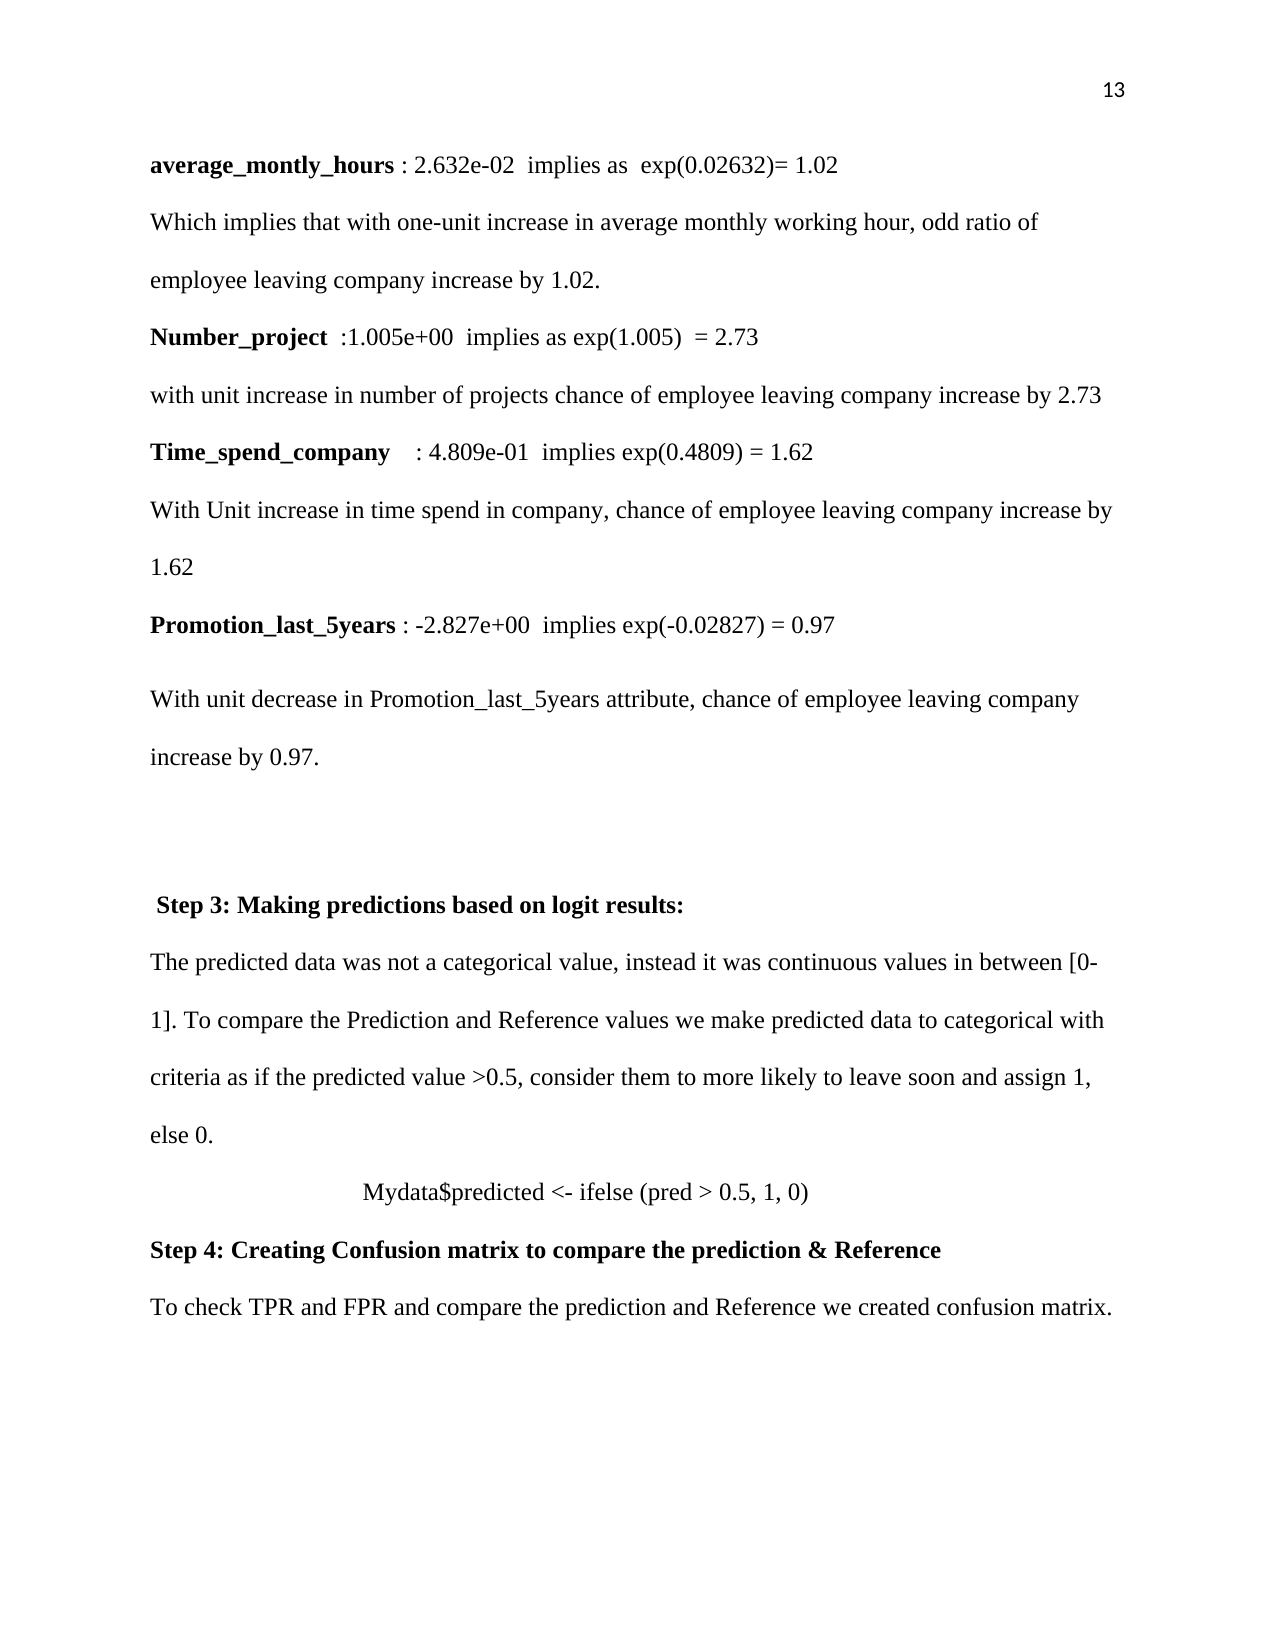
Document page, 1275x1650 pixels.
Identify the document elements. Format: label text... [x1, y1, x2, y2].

text Step 4: Creating Confusion matrix to compare the prediction & Reference [150, 1235, 1125, 1264]
text With Unit increase in time spend in company, chance of employee leaving company increase by 1.62 [150, 495, 1125, 581]
text average_montly_hours : 2.632e-02 implies as exp(0.02632)= 1.02 [150, 150, 1125, 179]
text with unit increase in number of projects chance of employee leaving company increase by 2.73 [150, 380, 1125, 409]
text Which implies that with one-unit increase in average monthly working hour, odd ratio of employee leaving company increase by 1.02. [150, 207, 1125, 294]
text The predicted data was not a categorical value, instead it was continuous values in between [0-1]. To compare the Prediction and Reference values we make predicted data to categorical with criteria as if the predicted value >0.5, consider them to more likely to leave soon and assign 1, else 0. [150, 947, 1125, 1149]
text Step 3: Making predictions based on logit results: [150, 890, 1125, 919]
text With unit decrease in Promotion_last_5years attribute, chance of employee leaving company increase by 0.97. [150, 684, 1125, 770]
text Number_project :1.005e+00 implies as exp(1.005) = 2.73 [150, 322, 1125, 351]
text To check TPR and FPR and compare the prediction and Reference we created confusion matrix. [150, 1292, 1125, 1321]
text Promotion_last_5years : -2.827e+00 implies exp(-0.02827) = 0.97 [150, 610, 1125, 639]
text Time_spend_company : 4.809e-01 implies exp(0.4809) = 1.62 [150, 437, 1125, 466]
text Mydata$predicted <- ifelse (pred > 0.5, 1, 0) [150, 1177, 1125, 1206]
